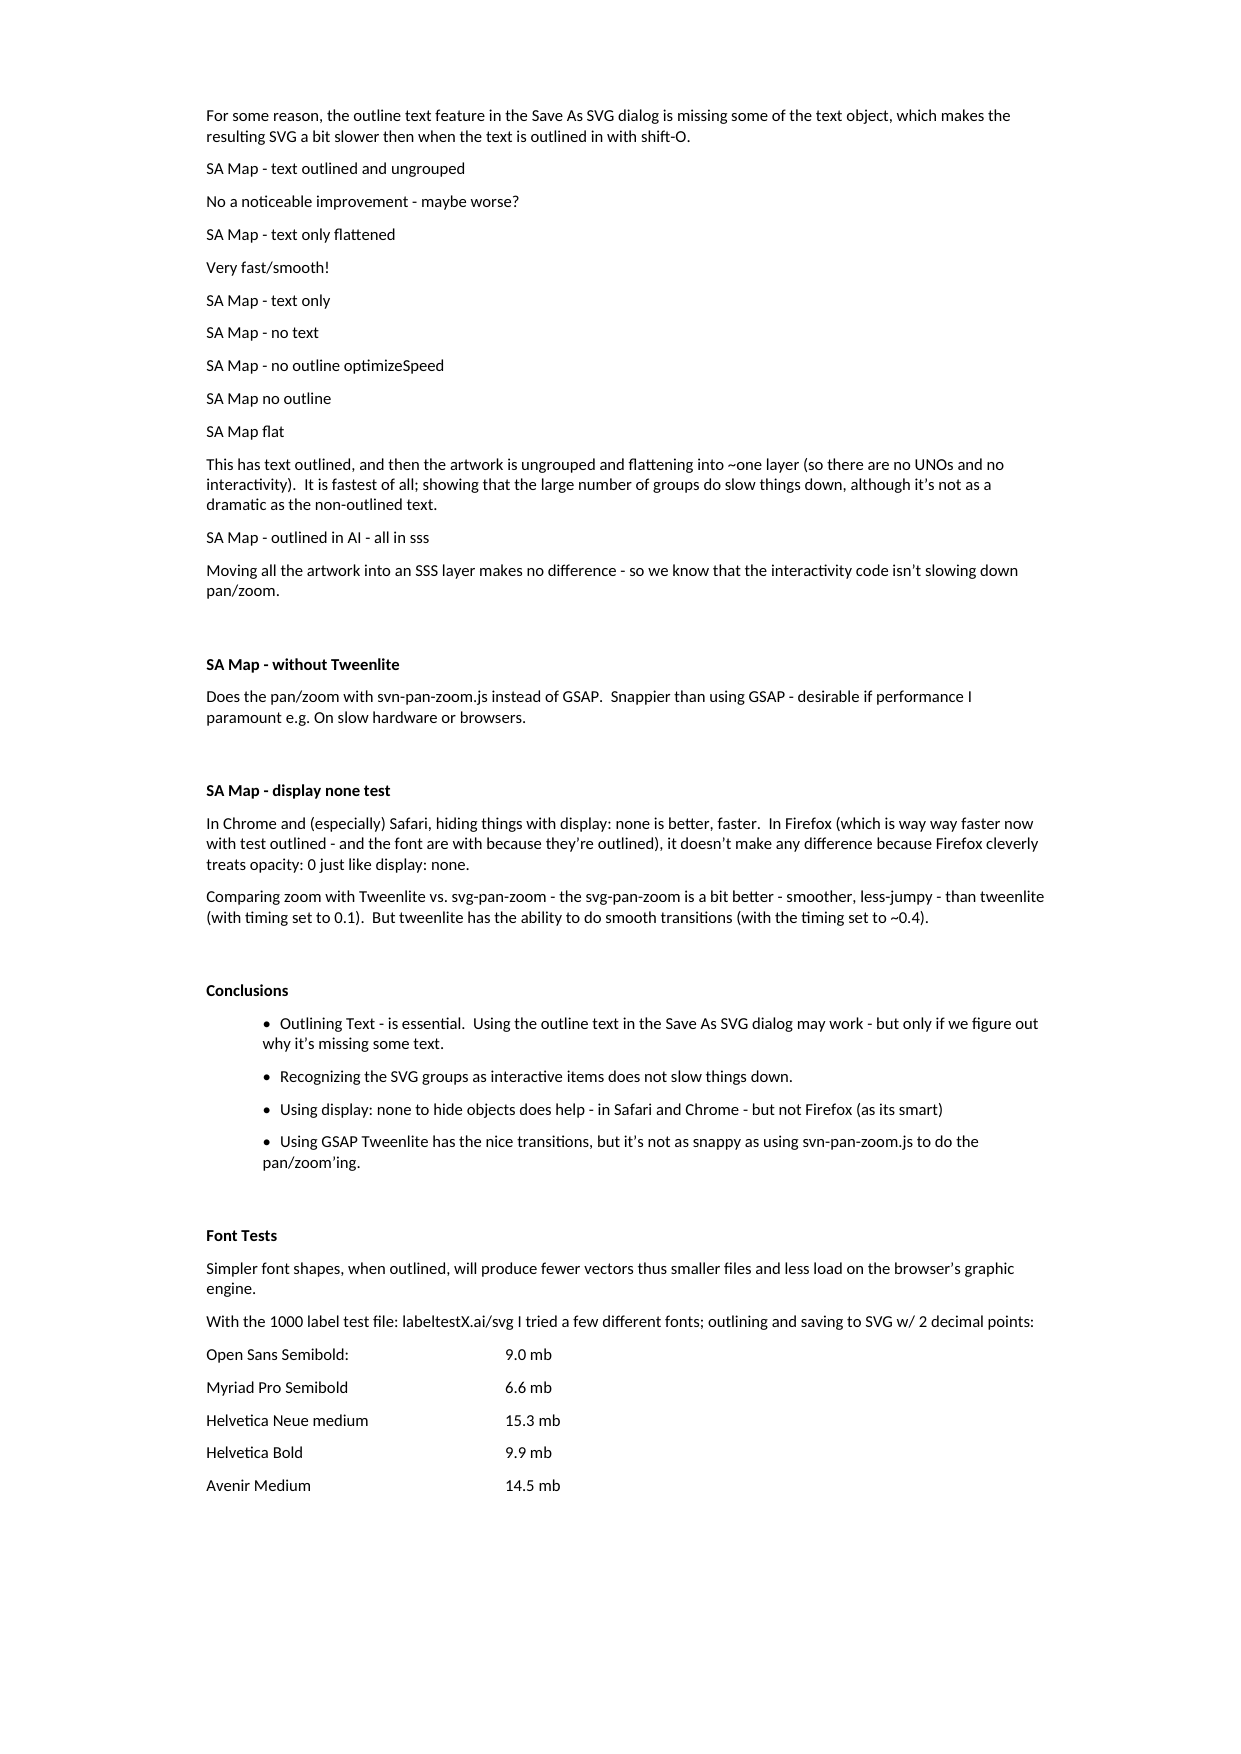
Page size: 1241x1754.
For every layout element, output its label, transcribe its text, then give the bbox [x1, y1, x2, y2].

text Helvetica Neue medium 15.3 mb [206, 1410, 1049, 1430]
text In Chrome and (especially) Safari, hiding things with display: none is better, faster. In Firefox (which is way way faster now with test outlined - and the font are with because they’re outlined), it doesn’t make any difference because Firefox cleverly treats opacity: 0 just like display: none. [206, 813, 1049, 874]
text Simpler font shapes, when outlined, will produce fewer vectors thus smaller files and less load on the browser’s graphic engine. [206, 1258, 1049, 1299]
text SA Map no outline [206, 388, 1049, 409]
text Avenir Medium 14.5 mb [206, 1475, 1049, 1496]
text SA Map - text only flattened [206, 224, 1049, 244]
text SA Map - display none test [206, 780, 1049, 801]
text SA Map - text outlined and ungrouped [206, 159, 1049, 179]
text This has text outlined, and then the artwork is ungrouped and flattening into ~one layer (so there are no UNOs and no interactivity). It is fastest of all; showing that the large number of groups do slow things down, although it’s not as a dramatic as the non-outlined text. [206, 454, 1049, 515]
text Conclusions [206, 980, 1049, 1001]
text Comparing zoom with Tweenlite vs. svg-pan-zoom - the svg-pan-zoom is a bit better - smoother, less-jumpy - than tweenlite (with timing set to 0.1). But tweenlite has the ability to do smooth transitions (with the timing set to ~0.4). [206, 887, 1049, 927]
text Very fast/smooth! [206, 257, 1049, 277]
text Myriad Pro Semibold 6.6 mb [206, 1377, 1049, 1397]
text Does the pan/zoom with svn-pan-zoom.js instead of GSAP. Snappier than using GSAP - desirable if performance I paramount e.g. On slow hardware or browsers. [206, 687, 1049, 727]
text SA Map - without Tweenlite [206, 654, 1049, 674]
text Font Tests [206, 1225, 1049, 1246]
text SA Map - text only [206, 290, 1049, 310]
text • Using GSAP Tweenlite has the nice transitions, but it’s not as snappy as using svn-pan-zoom.js to do the pan/zoom’ing. [244, 1132, 1049, 1172]
text • Outlining Text - is essential. Using the outline text in the Save As SVG dialog may work - but only if we figure out why it’s missing some text. [244, 1013, 1049, 1054]
text Open Sans Semibold: 9.0 mb [206, 1344, 1049, 1364]
text SA Map - no text [206, 323, 1049, 343]
text • Using display: none to hide objects does help - in Safari and Chrome - but not Firefox (as its smart) [244, 1099, 1049, 1119]
text No a noticeable improvement - maybe worse? [206, 191, 1049, 212]
text SA Map - no outline optimizeSpeed [206, 356, 1049, 376]
text Moving all the artwork into an SSS layer makes no difference - so we know that the interactivity code isn’t slowing down pan/zoom. [206, 560, 1049, 601]
text With the 1000 label test file: labeltestX.ai/svg I tried a few different fonts; outlining and saving to SVG w/ 2 decimal points: [206, 1311, 1049, 1332]
text SA Map flat [206, 421, 1049, 441]
text • Recognizing the SVG groups as interactive items does not slow things down. [244, 1066, 1049, 1086]
text SA Map - outlined in AI - all in sss [206, 527, 1049, 548]
text For some reason, the outline text feature in the Save As SVG dialog is missing some of the text object, which makes the resulting SVG a bit slower then when the text is outlined in with shift-O. [206, 106, 1049, 146]
text Helvetica Bold 9.9 mb [206, 1443, 1049, 1463]
